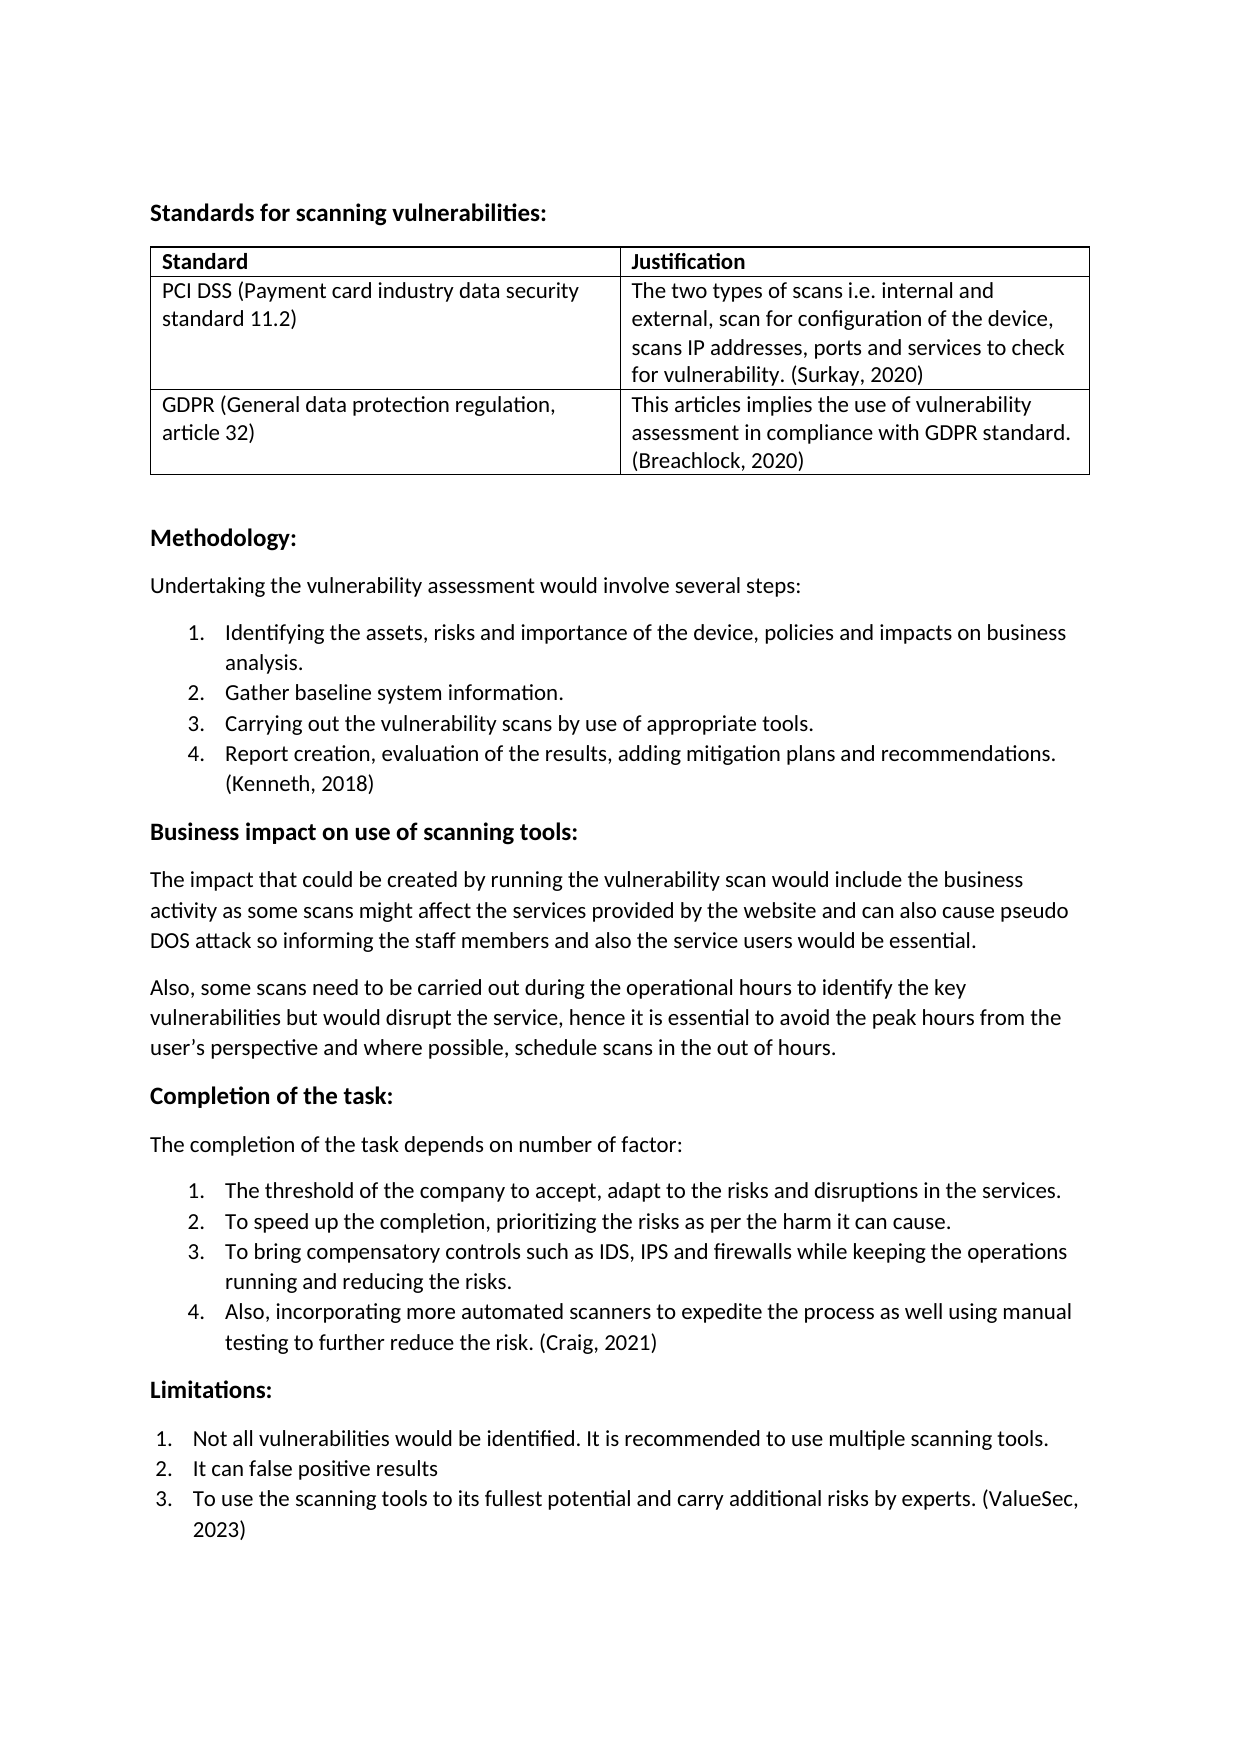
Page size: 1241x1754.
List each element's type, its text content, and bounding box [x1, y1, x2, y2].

list To bring compensatory controls such as IDS, IPS and firewalls while keeping the operations running and reducing the risks. [187, 1237, 1090, 1295]
text Undertaking the vulnerability assessment would involve several steps: [150, 571, 1090, 599]
list Carrying out the vulnerability scans by use of appropriate tools. [187, 709, 1090, 737]
text Also, some scans need to be carried out during the operational hours to identify the key vulnerabilities but would disrupt the service, hence it is essential to avoid the peak hours from the user’s perspective and where possible, schedule scans in the out of hours. [150, 973, 1090, 1061]
table_header Justification [621, 248, 1089, 276]
list To speed up the completion, prioritizing the risks as per the harm it can cause. [187, 1207, 1090, 1235]
table_cell This articles implies the use of vulnerability assessment in compliance with GDPR standard. (Breachlock, 2020) [621, 390, 1089, 474]
list The threshold of the company to accept, adapt to the risks and disruptions in the services. [187, 1177, 1090, 1205]
list Identifying the assets, risks and importance of the device, policies and impacts on business analysis. [187, 618, 1090, 676]
table_cell PCI DSS (Payment card industry data security standard 11.2) [151, 277, 620, 389]
text Business impact on use of scanning tools: [150, 816, 1090, 847]
list Not all vulnerabilities would be identified. It is recommended to use multiple scanning tools. [155, 1424, 1090, 1452]
list Gather baseline system information. [187, 678, 1090, 707]
text Methodology: [150, 522, 1090, 552]
list To use the scanning tools to its fullest potential and carry additional risks by experts. (ValueSec, 2023) [155, 1484, 1090, 1543]
list Report creation, evaluation of the results, adding mitigation plans and recommendations. (Kenneth, 2018) [187, 739, 1090, 797]
text Standards for scanning vulnerabilities: [150, 197, 1090, 227]
table_cell The two types of scans i.e. internal and external, scan for configuration of the device, scans IP addresses, ports and services to check for vulnerability. (Surkay, 2020) [621, 277, 1089, 389]
list Also, incorporating more automated scanners to expedite the process as well using manual testing to further reduce the risk. (Craig, 2021) [187, 1297, 1090, 1356]
list It can false positive results [155, 1454, 1090, 1482]
text Completion of the task: [150, 1080, 1090, 1111]
text Limitations: [150, 1374, 1090, 1405]
table_cell GDPR (General data protection regulation, article 32) [151, 390, 620, 474]
text The impact that could be created by running the vulnerability scan would include the business activity as some scans might affect the services provided by the website and can also cause pseudo DOS attack so informing the staff members and also the service users would be essential. [150, 866, 1090, 954]
table_header Standard [151, 248, 620, 276]
text The completion of the task depends on number of factor: [150, 1130, 1090, 1158]
